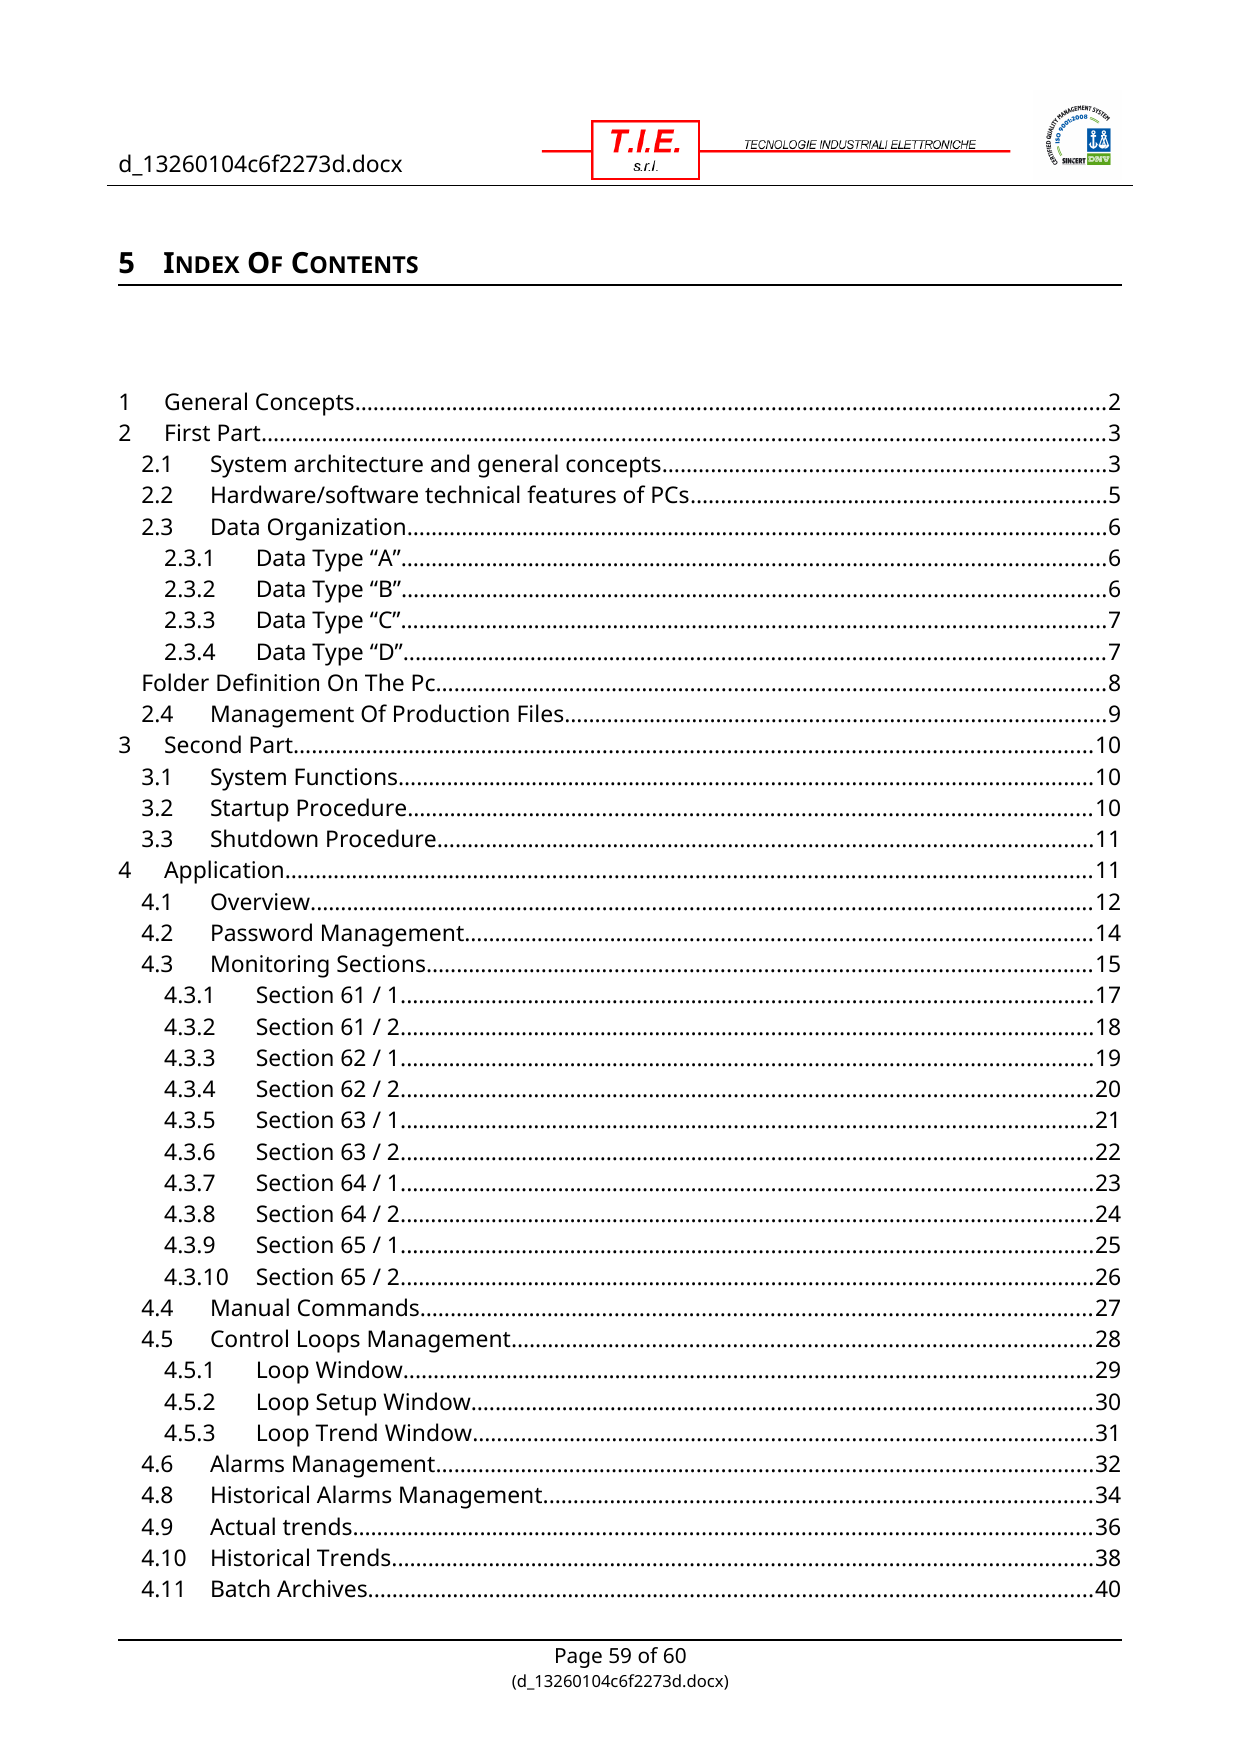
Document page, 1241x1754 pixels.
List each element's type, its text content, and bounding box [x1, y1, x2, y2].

text 4.1 Overview 12 [141, 886, 1122, 917]
text 4.3.7 Section 64 / 1 23 [164, 1167, 1122, 1198]
text 4.3.1 Section 61 / 1 17 [164, 979, 1122, 1011]
text 4.5.2 Loop Setup Window 30 [164, 1386, 1122, 1417]
text 3.1 System Functions 10 [141, 761, 1122, 792]
text 4.6 Alarms Management 32 [141, 1448, 1122, 1479]
text 4.3.9 Section 65 / 1 25 [164, 1229, 1122, 1261]
text 2.3 Data Organization 6 [141, 511, 1122, 542]
subtitle Index Of Contents [118, 243, 1122, 284]
text 4.3.6 Section 63 / 2 22 [164, 1136, 1122, 1167]
text 4.3.4 Section 62 / 2 20 [164, 1073, 1122, 1104]
text Folder Definition On The Pc 8 [141, 667, 1122, 698]
text 2.1 System architecture and general concepts 3 [141, 448, 1122, 479]
text 2.4 Management Of Production Files 9 [141, 698, 1122, 729]
text 4.3.5 Section 63 / 1 21 [164, 1104, 1122, 1136]
text 4.3 Monitoring Sections 15 [141, 948, 1122, 979]
text 4.3.2 Section 61 / 2 18 [164, 1011, 1122, 1042]
text 4.9 Actual trends 36 [141, 1511, 1122, 1542]
text 3 Second Part 10 [118, 729, 1122, 761]
text 4.3.10 Section 65 / 2 26 [164, 1261, 1122, 1292]
text 2.3.1 Data Type “A” 6 [164, 542, 1122, 573]
text 2.3.2 Data Type “B” 6 [164, 573, 1122, 604]
text 2.3.3 Data Type “C” 7 [164, 604, 1122, 636]
text 3.3 Shutdown Procedure 11 [141, 823, 1122, 854]
text 4.2 Password Management 14 [141, 917, 1122, 948]
text 2.2 Hardware/software technical features of PCs 5 [141, 479, 1122, 511]
text 2 First Part 3 [118, 417, 1122, 448]
text 4.11 Batch Archives 40 [141, 1573, 1122, 1604]
text 4.3.8 Section 64 / 2 24 [164, 1198, 1122, 1229]
text 4.3.3 Section 62 / 1 19 [164, 1042, 1122, 1073]
text 4.8 Historical Alarms Management 34 [141, 1479, 1122, 1511]
text 3.2 Startup Procedure 10 [141, 792, 1122, 823]
text 2.3.4 Data Type “D” 7 [164, 636, 1122, 667]
text 4.10 Historical Trends 38 [141, 1542, 1122, 1573]
text 4 Application 11 [118, 854, 1122, 886]
text 1 General Concepts 2 [118, 386, 1122, 417]
text 4.5.3 Loop Trend Window 31 [164, 1417, 1122, 1448]
text 4.4 Manual Commands 27 [141, 1292, 1122, 1323]
picture [1033, 90, 1123, 180]
picture [541, 120, 1011, 180]
text 4.5 Control Loops Management 28 [141, 1323, 1122, 1354]
text 4.5.1 Loop Window 29 [164, 1354, 1122, 1386]
